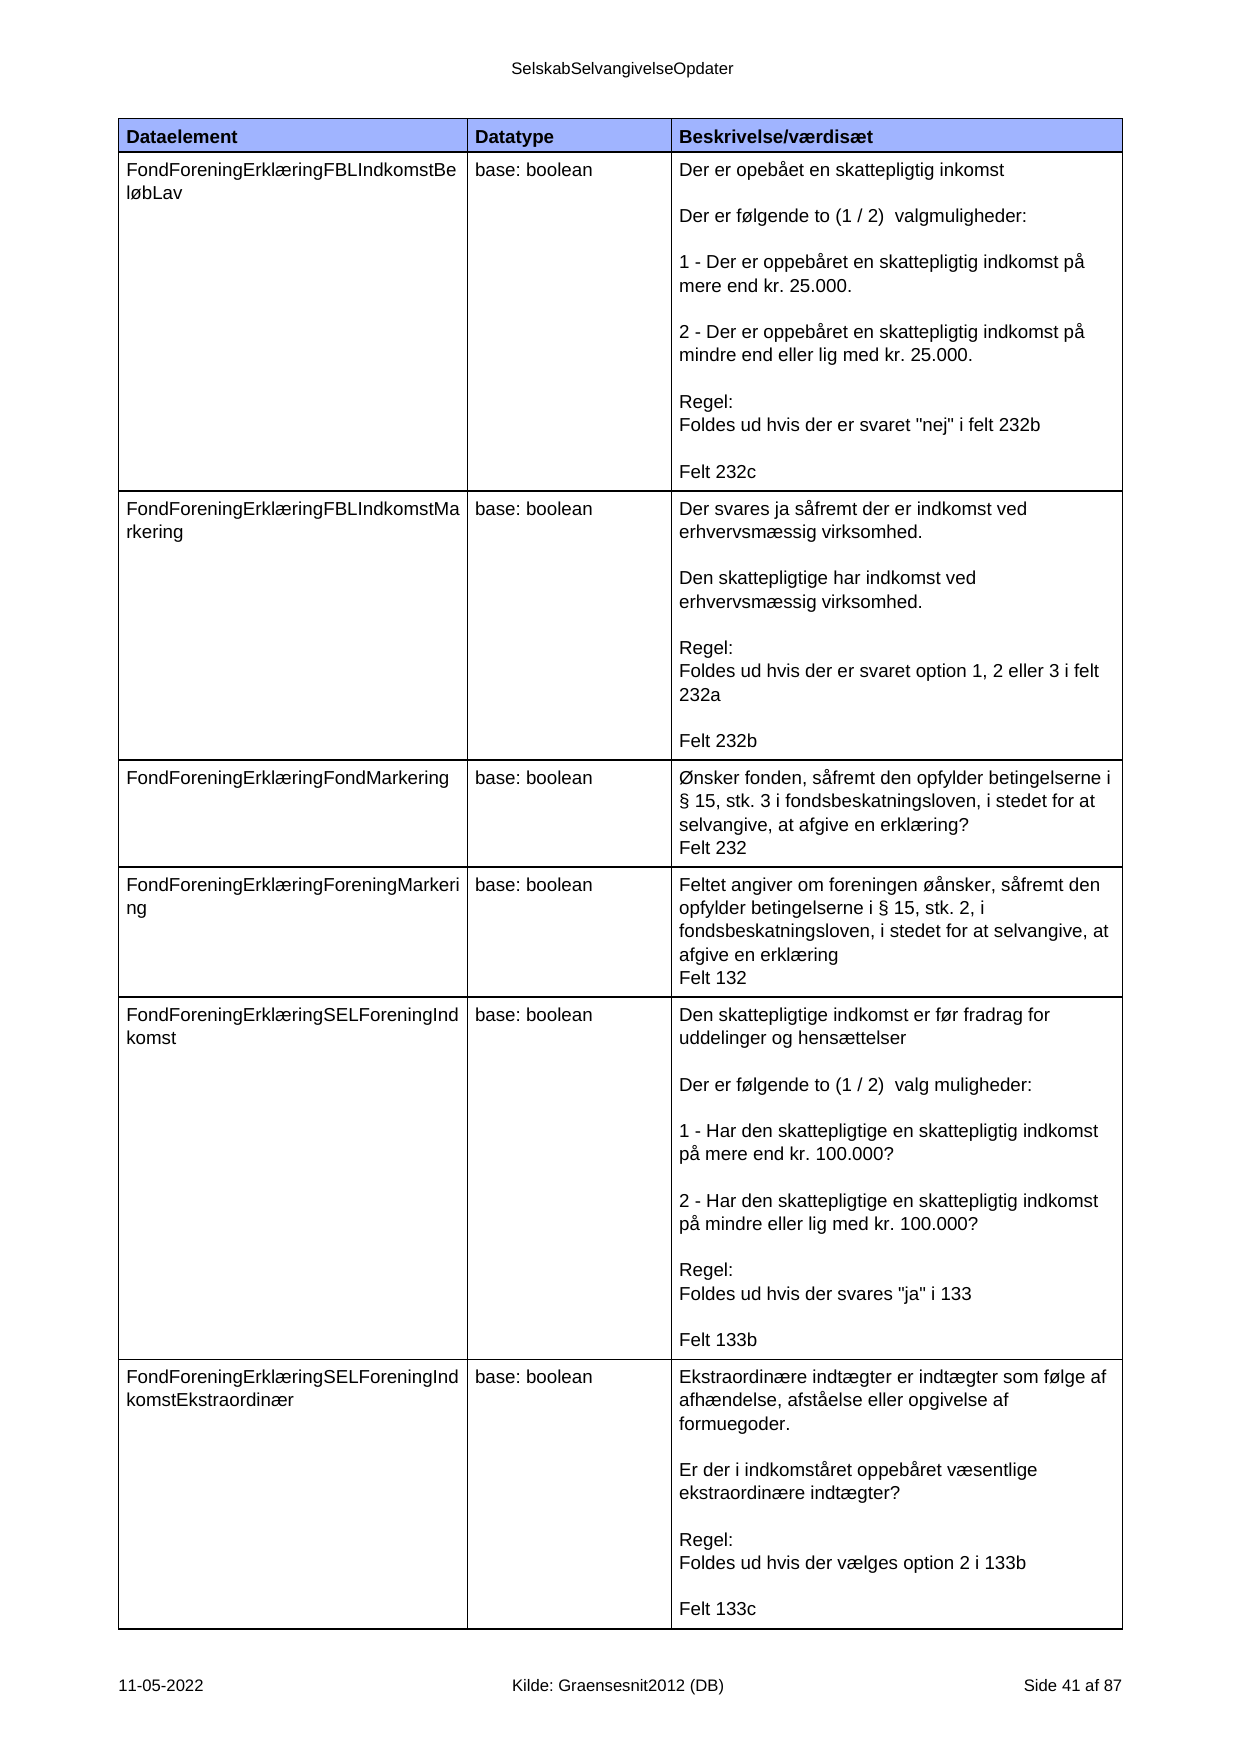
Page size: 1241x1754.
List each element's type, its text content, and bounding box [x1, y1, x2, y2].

table_header Datatype [468, 119, 671, 151]
table_cell base: boolean [468, 492, 671, 759]
table_cell Den skattepligtige indkomst er før fradrag for uddelinger og hensættelser Der er følgende to (1 / 2) valg muligheder: 1 - Har den skattepligtige en skattepligtig indkomst på mere end kr. 100.000? 2 - Har den skattepligtige en skattepligtig indkomst på mindre eller lig med kr. 100.000? Regel: Foldes ud hvis der svares "ja" i 133 Felt 133b [672, 998, 1122, 1358]
table_cell FondForeningErklæringSELForeningIndkomstEkstraordinær [119, 1360, 467, 1628]
table_cell FondForeningErklæringFBLIndkomstBeløbLav [119, 153, 467, 490]
table_cell FondForeningErklæringFBLIndkomstMarkering [119, 492, 467, 759]
table_cell base: boolean [468, 153, 671, 490]
table_header Beskrivelse/værdisæt [672, 119, 1122, 151]
table_cell base: boolean [468, 761, 671, 866]
table_cell base: boolean [468, 998, 671, 1358]
table_cell Ekstraordinære indtægter er indtægter som følge af afhændelse, afståelse eller opgivelse af formuegoder. Er der i indkomståret oppebåret væsentlige ekstraordinære indtægter? Regel: Foldes ud hvis der vælges option 2 i 133b Felt 133c [672, 1360, 1122, 1628]
table_cell FondForeningErklæringForeningMarkering [119, 868, 467, 996]
table_cell Der er opebået en skattepligtig inkomst Der er følgende to (1 / 2) valgmuligheder: 1 - Der er oppebåret en skattepligtig indkomst på mere end kr. 25.000. 2 - Der er oppebåret en skattepligtig indkomst på mindre end eller lig med kr. 25.000. Regel: Foldes ud hvis der er svaret "nej" i felt 232b Felt 232c [672, 153, 1122, 490]
table_cell FondForeningErklæringSELForeningIndkomst [119, 998, 467, 1358]
table_cell base: boolean [468, 1360, 671, 1628]
table_cell Feltet angiver om foreningen øånsker, såfremt den opfylder betingelserne i § 15, stk. 2, i fondsbeskatningsloven, i stedet for at selvangive, at afgive en erklæring Felt 132 [672, 868, 1122, 996]
table_cell FondForeningErklæringFondMarkering [119, 761, 467, 866]
table_header Dataelement [119, 119, 467, 151]
table_cell Ønsker fonden, såfremt den opfylder betingelserne i § 15, stk. 3 i fondsbeskatningsloven, i stedet for at selvangive, at afgive en erklæring? Felt 232 [672, 761, 1122, 866]
table_cell Der svares ja såfremt der er indkomst ved erhvervsmæssig virksomhed. Den skattepligtige har indkomst ved erhvervsmæssig virksomhed. Regel: Foldes ud hvis der er svaret option 1, 2 eller 3 i felt 232a Felt 232b [672, 492, 1122, 759]
table_cell base: boolean [468, 868, 671, 996]
